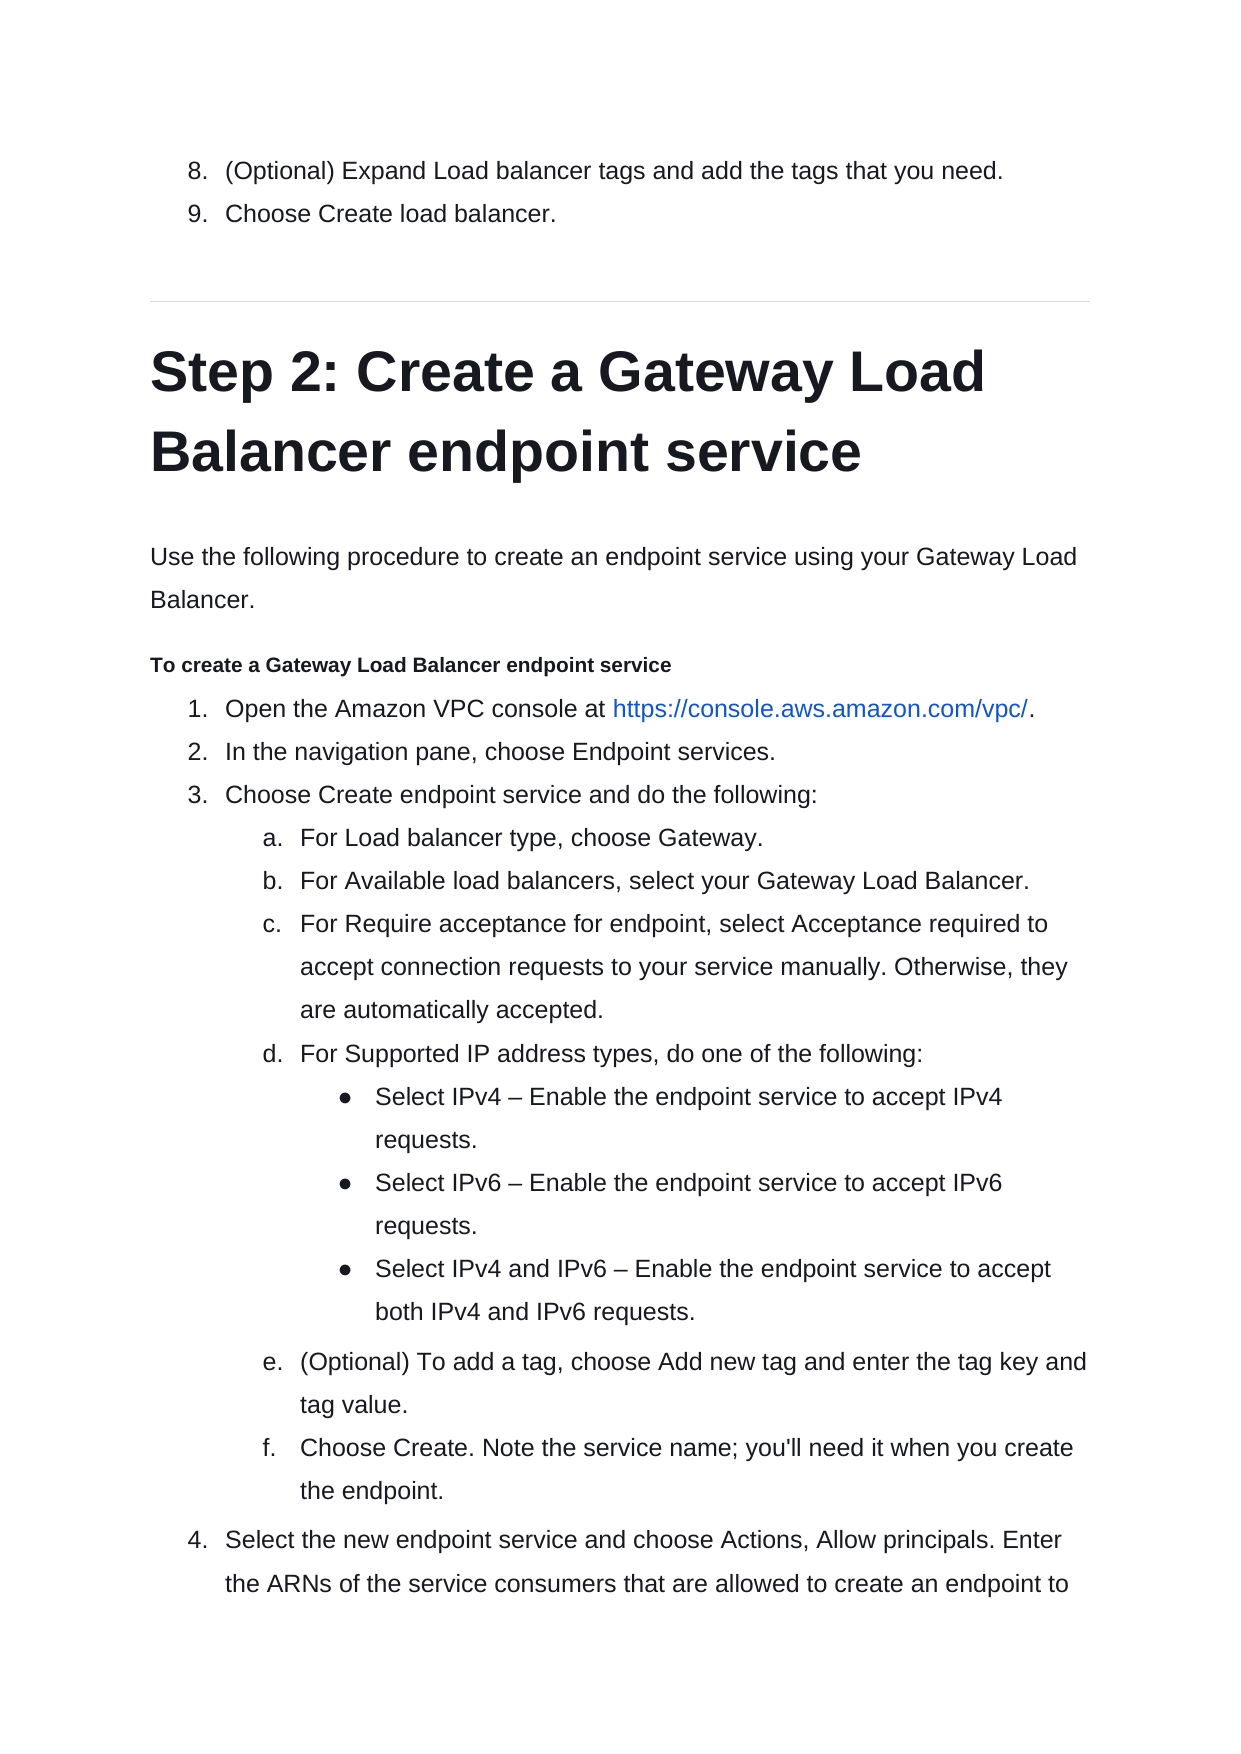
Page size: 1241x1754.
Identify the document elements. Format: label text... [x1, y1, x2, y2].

list (Optional) To add a tag, choose Add new tag and enter the tag key and tag value. [262, 1340, 1090, 1418]
text Use the following procedure to create an endpoint service using your Gateway Load Balancer. [150, 542, 1090, 613]
list Select IPv4 and IPv6 – Enable the endpoint service to accept both IPv4 and IPv6 requests. [337, 1248, 1090, 1326]
list In the navigation pane, choose Endpoint services. [187, 730, 1090, 765]
list For Supported IP address types, do one of the following: [262, 1032, 1090, 1067]
subtitle Step 2: Create a Gateway Load Balancer endpoint service [150, 302, 1090, 483]
list For Load balancer type, choose Gateway. [262, 823, 1090, 852]
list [187, 1519, 1090, 1597]
list Choose Create endpoint service and do the following: [187, 773, 1090, 808]
list For Require acceptance for endpoint, select Acceptance required to accept connection requests to your service manually. Otherwise, they are automatically accepted. [262, 903, 1090, 1024]
list Select IPv6 – Enable the endpoint service to accept IPv6 requests. [337, 1162, 1090, 1240]
subtitle To create a Gateway Load Balancer endpoint service [150, 653, 1090, 677]
list (Optional) Expand Load balancer tags and add the tags that you need. [187, 150, 1090, 185]
list Choose Create load balancer. [187, 193, 1090, 228]
list Select IPv4 – Enable the endpoint service to accept IPv4 requests. [337, 1082, 1090, 1153]
list Open the Amazon VPC console at https://console.aws.amazon.com/vpc/. [187, 693, 1090, 722]
list For Available load balancers, select your Gateway Load Balancer. [262, 860, 1090, 895]
list Choose Create. Note the service name; you'll need it when you create the endpoint. [262, 1427, 1090, 1505]
